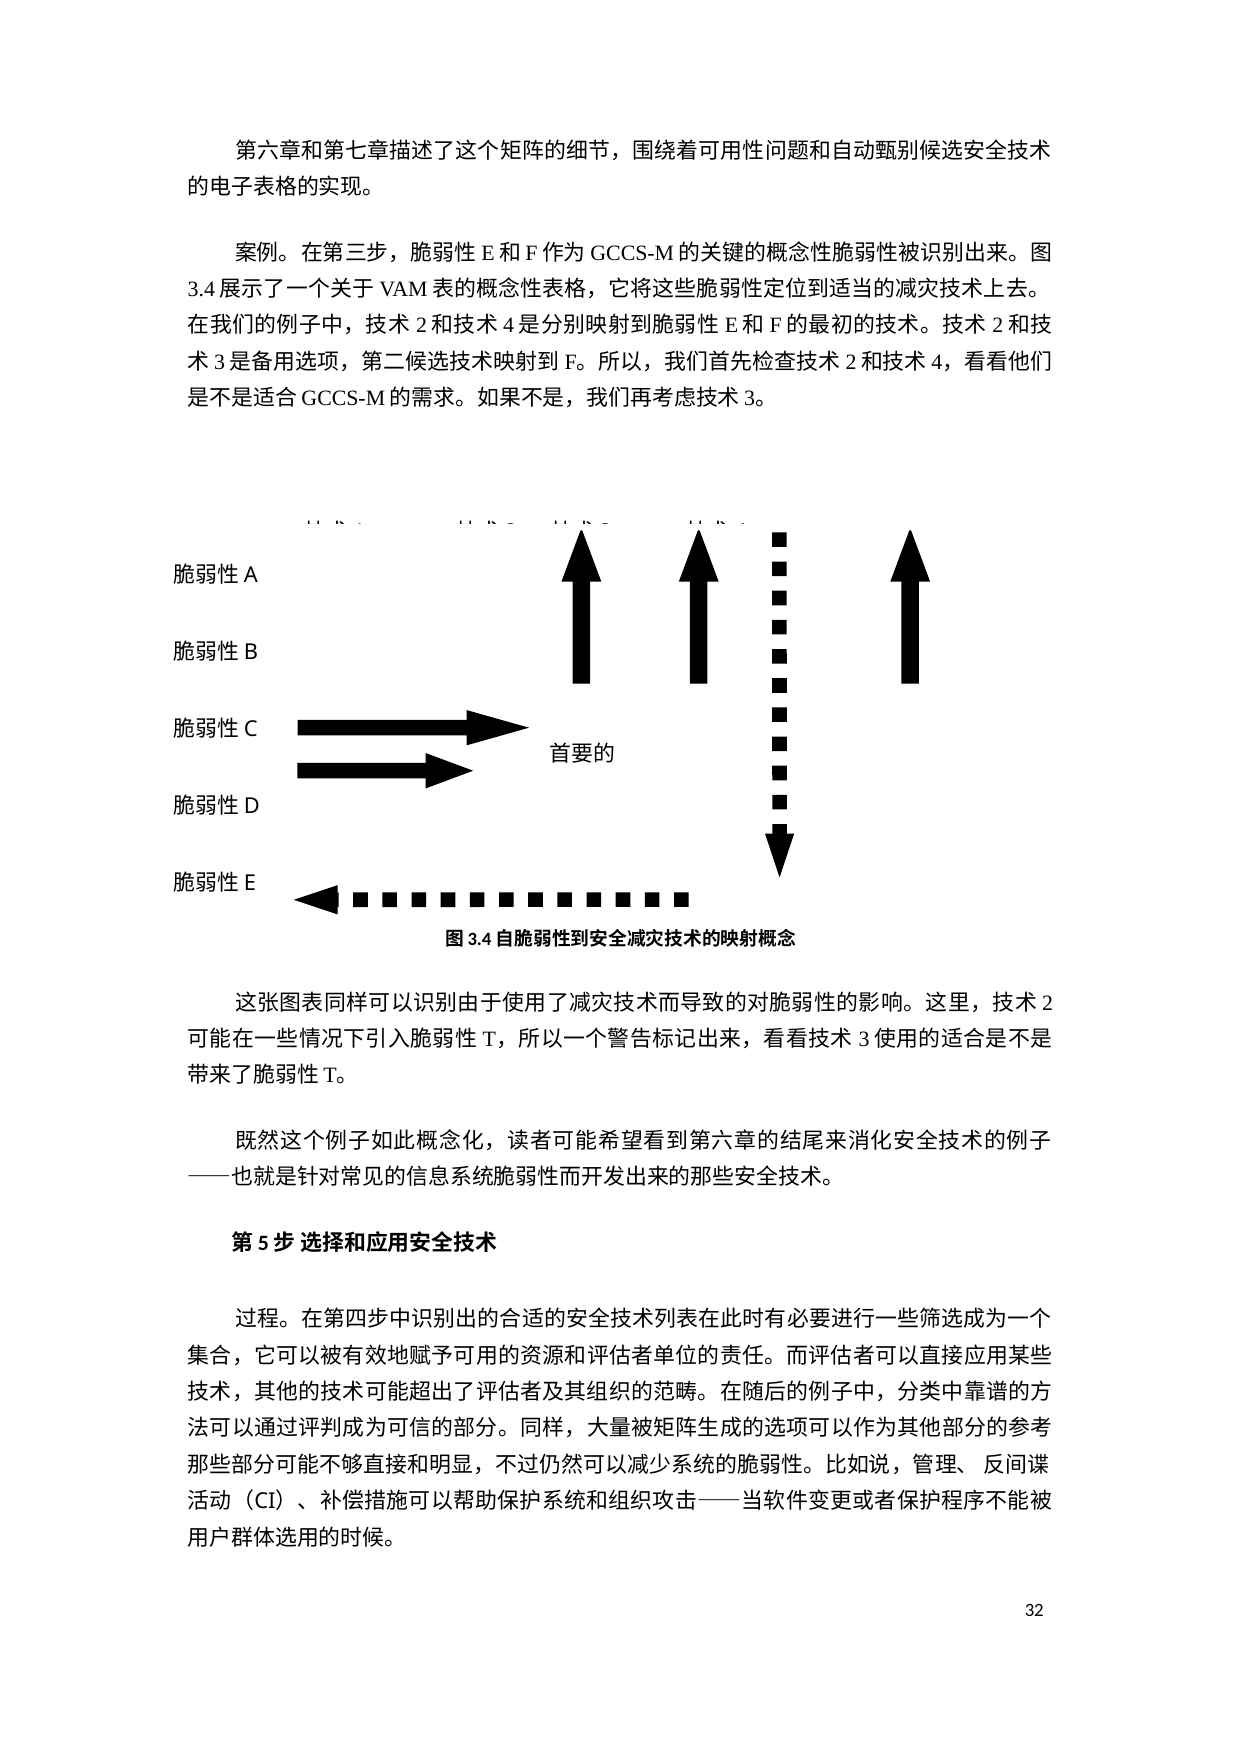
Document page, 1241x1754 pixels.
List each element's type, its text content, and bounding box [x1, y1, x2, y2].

text 过程。在第四步中识别出的合适的安全技术列表在此时有必要进行一些筛选成为一个集合，它可以被有效地赋予可用的资源和评估者单位的责任。而评估者可以直接应用某些技术，其他的技术可能超出了评估者及其组织的范畴。在随后的例子中，分类中靠谱的方法可以通过评判成为可信的部分。同样，大量被矩阵生成的选项可以作为其他部分的参考，那些部分可能不够直接和明显，不过仍然可以减少系统的脆弱性。比如说，管理、 反间谍活动（CI）、补偿措施可以帮助保护系统和组织攻击——当软件变更或者保护程序不能被用户群体选用的时候。 [187, 1301, 1053, 1551]
text 既然这个例子如此概念化，读者可能希望看到第六章的结尾来消化安全技术的例子——也就是针对常见的信息系统脆弱性而开发出来的那些安全技术。 [187, 1123, 1053, 1191]
subtitle 第5步 选择和应用安全技术 [187, 1224, 1053, 1256]
text 图3.4 自脆弱性到安全减灾技术的映射概念 [187, 924, 1053, 951]
text 第六章和第七章描述了这个矩阵的细节，围绕着可用性问题和自动甄别候选安全技术的电子表格的实现。 [187, 133, 1053, 201]
text 案例。在第三步，脆弱性E和F作为GCCS-M的关键的概念性脆弱性被识别出来。图3.4展示了一个关于VAM表的概念性表格，它将这些脆弱性定位到适当的减灾技术上去。在我们的例子中，技术2和技术4是分别映射到脆弱性E和F的最初的技术。技术2和技术3是备用选项，第二候选技术映射到F。所以，我们首先检查技术2和技术4，看看他们是不是适合GCCS-M的需求。如果不是，我们再考虑技术3。 [187, 235, 1053, 412]
text 这张图表同样可以识别由于使用了减灾技术而导致的对脆弱性的影响。这里，技术2可能在一些情况下引入脆弱性T，所以一个警告标记出来，看看技术3使用的适合是不是带来了脆弱性T。 [187, 984, 1053, 1089]
